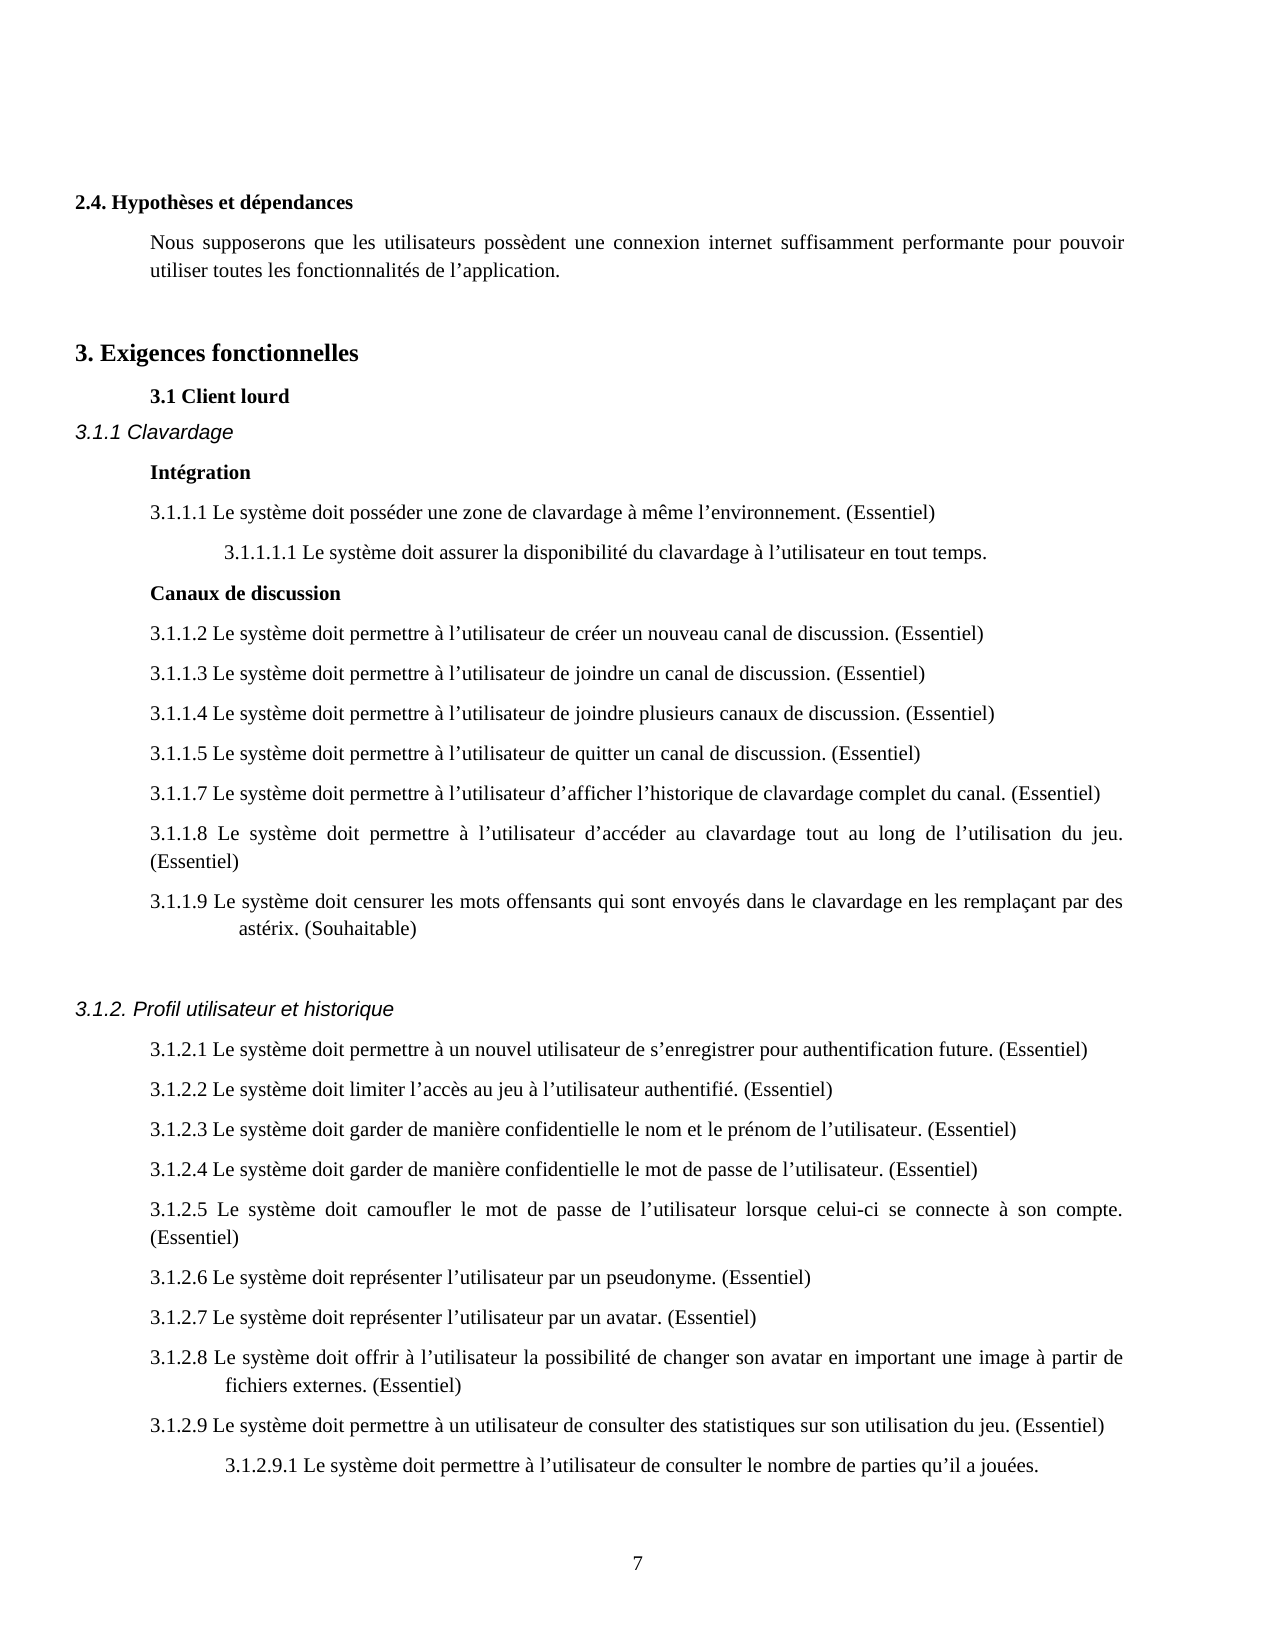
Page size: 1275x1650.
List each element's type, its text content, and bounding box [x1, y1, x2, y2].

text Nous supposerons que les utilisateurs possèdent une connexion internet suffisamment performante pour pouvoir utiliser toutes les fonctionnalités de l’application. [150, 230, 1125, 282]
text 3.1.2.9.1 Le système doit permettre à l’utilisateur de consulter le nombre de parties qu’il a jouées. [150, 1453, 1125, 1477]
subtitle 3.1.2. Profil utilisateur et historique [75, 997, 1125, 1021]
text 3.1.2.6 Le système doit représenter l’utilisateur par un pseudonyme. (Essentiel) [150, 1265, 1125, 1289]
text 3.1.1.8 Le système doit permettre à l’utilisateur d’accéder au clavardage tout au long de l’utilisation du jeu. (Essentiel) [150, 821, 1125, 873]
text 3.1.1.1.1 Le système doit assurer la disponibilité du clavardage à l’utilisateur en tout temps. [224, 540, 1125, 564]
subtitle 2.4. Hypothèses et dépendances [75, 190, 1125, 214]
text 3.1.1.4 Le système doit permettre à l’utilisateur de joindre plusieurs canaux de discussion. (Essentiel) [150, 701, 1125, 725]
text 3.1.1.1 Le système doit posséder une zone de clavardage à même l’environnement. (Essentiel) [150, 500, 1125, 524]
subtitle 3.1.1 Clavardage [75, 420, 1125, 444]
text 3.1.1.5 Le système doit permettre à l’utilisateur de quitter un canal de discussion. (Essentiel) [150, 741, 1125, 765]
text 3.1.2.2 Le système doit limiter l’accès au jeu à l’utilisateur authentifié. (Essentiel) [150, 1077, 1125, 1101]
text 3.1.2.9 Le système doit permettre à un utilisateur de consulter des statistiques sur son utilisation du jeu. (Essentiel) [150, 1413, 1125, 1437]
text 3.1.2.4 Le système doit garder de manière confidentielle le mot de passe de l’utilisateur. (Essentiel) [150, 1157, 1125, 1181]
text 3.1.2.7 Le système doit représenter l’utilisateur par un avatar. (Essentiel) [150, 1305, 1125, 1329]
text 3.1.1.7 Le système doit permettre à l’utilisateur d’afficher l’historique de clavardage complet du canal. (Essentiel) [150, 781, 1125, 805]
text 3.1.1.3 Le système doit permettre à l’utilisateur de joindre un canal de discussion. (Essentiel) [150, 661, 1125, 685]
text 3.1.2.8 Le système doit offrir à l’utilisateur la possibilité de changer son avatar en important une image à partir de fichiers externes. (Essentiel) [150, 1345, 1125, 1397]
text 3.1.2.3 Le système doit garder de manière confidentielle le nom et le prénom de l’utilisateur. (Essentiel) [150, 1117, 1125, 1141]
text 3.1.1.2 Le système doit permettre à l’utilisateur de créer un nouveau canal de discussion. (Essentiel) [150, 621, 1125, 644]
text 3.1.2.5 Le système doit camoufler le mot de passe de l’utilisateur lorsque celui-ci se connecte à son compte. (Essentiel) [150, 1197, 1125, 1249]
text Intégration [150, 460, 1125, 484]
text Canaux de discussion [150, 580, 1125, 604]
subtitle 3.1 Client lourd [150, 383, 1125, 408]
subtitle 3. Exigences fonctionnelles [75, 338, 1125, 367]
text 3.1.2.1 Le système doit permettre à un nouvel utilisateur de s’enregistrer pour authentification future. (Essentiel) [150, 1037, 1125, 1061]
text 3.1.1.9 Le système doit censurer les mots offensants qui sont envoyés dans le clavardage en les remplaçant par des astérix. (Souhaitable) [150, 889, 1125, 940]
